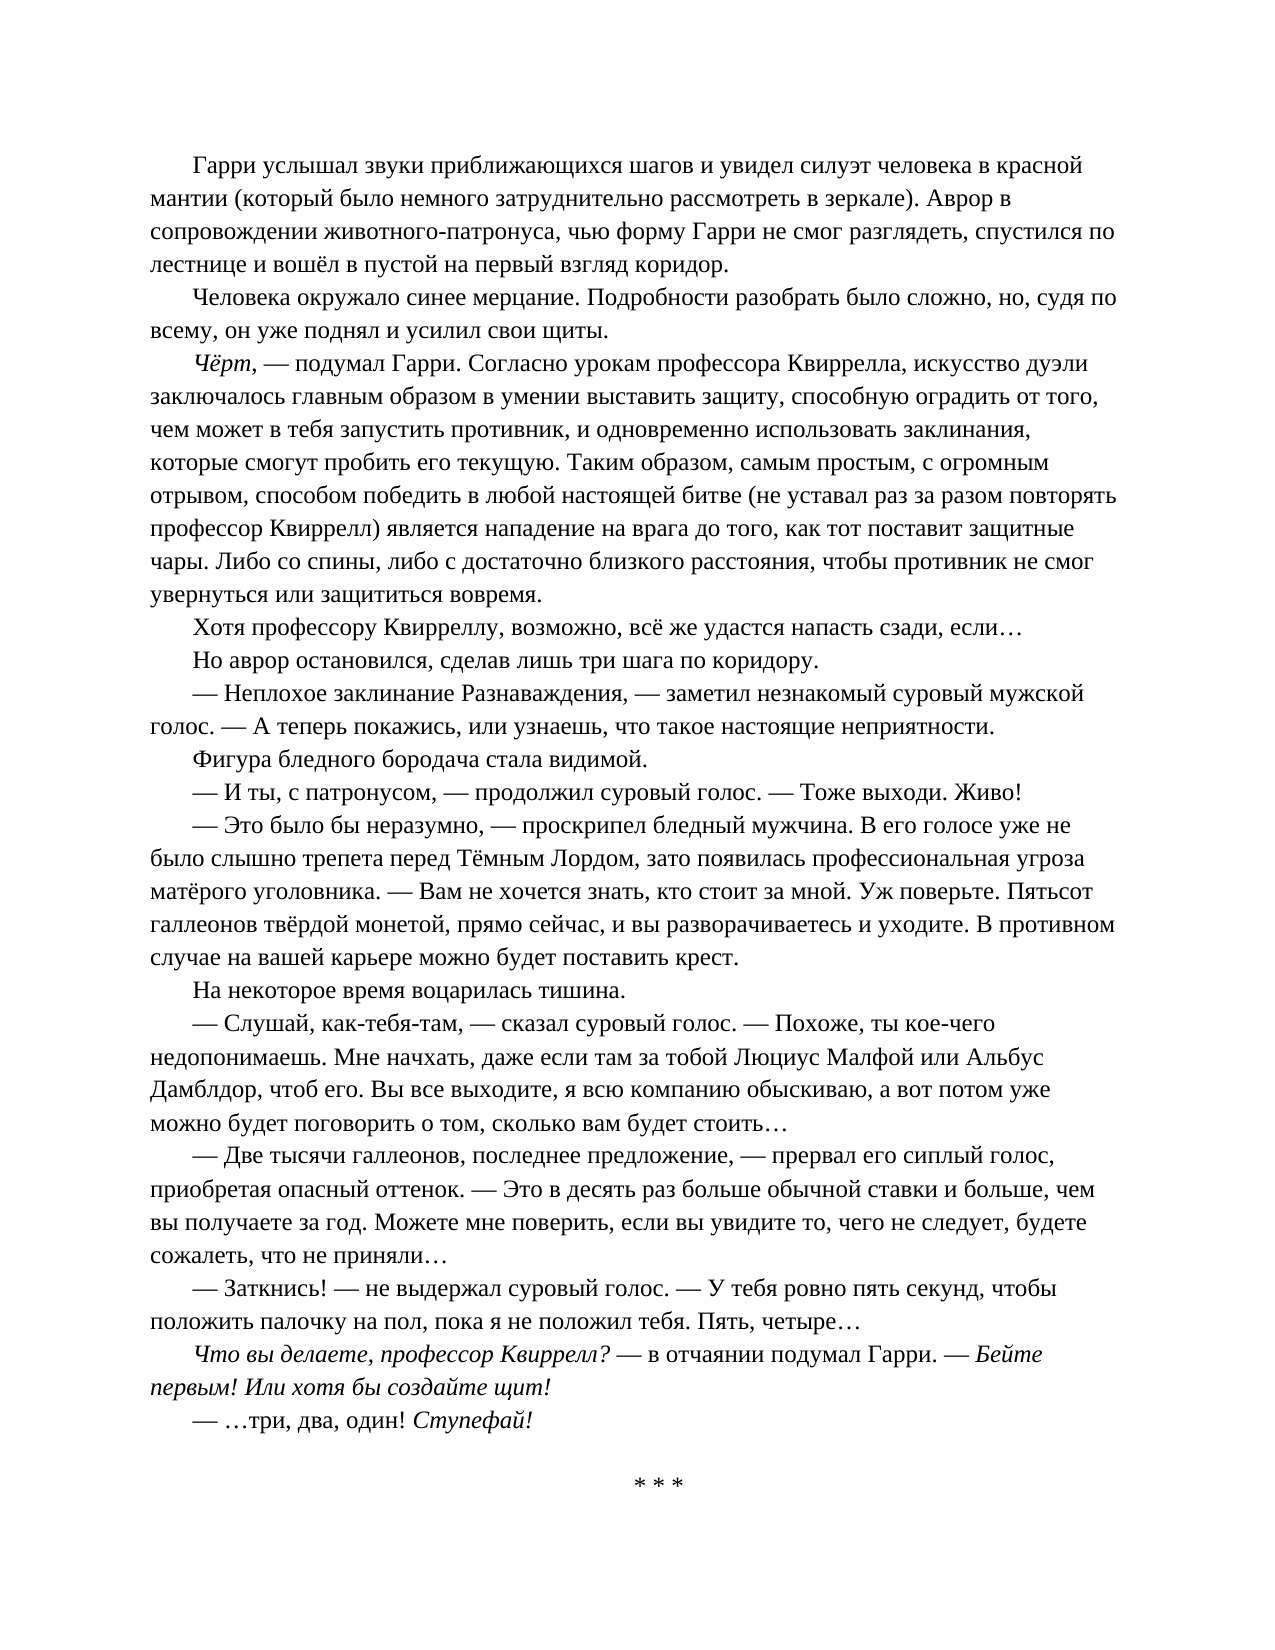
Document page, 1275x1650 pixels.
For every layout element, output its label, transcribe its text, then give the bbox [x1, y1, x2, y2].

text * * * [150, 1471, 1125, 1499]
text — Слушай, как-тебя-там, — сказал суровый голос. — Похоже, ты кое-чего недопонимаешь. Мне начхать, даже если там за тобой Люциус Малфой или Альбус Дамблдор, чтоб его. Вы все выходите, я всю компанию обыскиваю, а вот потом уже можно будет поговорить о том, сколько вам будет стоить… [150, 1008, 1125, 1136]
text — …три, два, один! Ступефай! [150, 1405, 1125, 1433]
text Гарри услышал звуки приближающихся шагов и увидел силуэт человека в красной мантии (который было немного затруднительно рассмотреть в зеркале). Аврор в сопровождении животного-патронуса, чью форму Гарри не смог разглядеть, спустился по лестнице и вошёл в пустой на первый взгляд коридор. [150, 150, 1125, 278]
text Фигура бледного бородача стала видимой. [150, 744, 1125, 773]
text — Это было бы неразумно, — проскрипел бледный мужчина. В его голосе уже не было слышно трепета перед Тёмным Лордом, зато появилась профессиональная угроза матёрого уголовника. — Вам не хочется знать, кто стоит за мной. Уж поверьте. Пятьсот галлеонов твёрдой монетой, прямо сейчас, и вы разворачиваетесь и уходите. В противном случае на вашей карьере можно будет поставить крест. [150, 810, 1125, 971]
text Что вы делаете, профессор Квиррелл? — в отчаянии подумал Гарри. — Бейте первым! Или хотя бы создайте щит! [150, 1339, 1125, 1401]
text Человека окружало синее мерцание. Подробности разобрать было сложно, но, судя по всему, он уже поднял и усилил свои щиты. [150, 282, 1125, 344]
text Но аврор остановился, сделав лишь три шага по коридору. [150, 645, 1125, 674]
text На некоторое время воцарилась тишина. [150, 976, 1125, 1004]
text Хотя профессору Квирреллу, возможно, всё же удастся напасть сзади, если… [150, 612, 1125, 641]
text Чёрт, — подумал Гарри. Согласно урокам профессора Квиррелла, искусство дуэли заключалось главным образом в умении выставить защиту, способную оградить от того, чем может в тебя запустить противник, и одновременно использовать заклинания, которые смогут пробить его текущую. Таким образом, самым простым, с огромным отрывом, способом победить в любой настоящей битве (не уставал раз за разом повторять профессор Квиррелл) является нападение на врага до того, как тот поставит защитные чары. Либо со спины, либо с достаточно близкого расстояния, чтобы противник не смог увернуться или защититься вовремя. [150, 348, 1125, 608]
text — Две тысячи галлеонов, последнее предложение, — прервал его сиплый голос, приобретая опасный оттенок. — Это в десять раз больше обычной ставки и больше, чем вы получаете за год. Можете мне поверить, если вы увидите то, чего не следует, будете сожалеть, что не приняли… [150, 1141, 1125, 1268]
text — Заткнись! — не выдержал суровый голос. — У тебя ровно пять секунд, чтобы положить палочку на пол, пока я не положил тебя. Пять, четыре… [150, 1273, 1125, 1334]
text — И ты, с патронусом, — продолжил суровый голос. — Тоже выходи. Живо! [150, 777, 1125, 806]
text — Неплохое заклинание Разнаваждения, — заметил незнакомый суровый мужской голос. — А теперь покажись, или узнаешь, что такое настоящие неприятности. [150, 678, 1125, 740]
